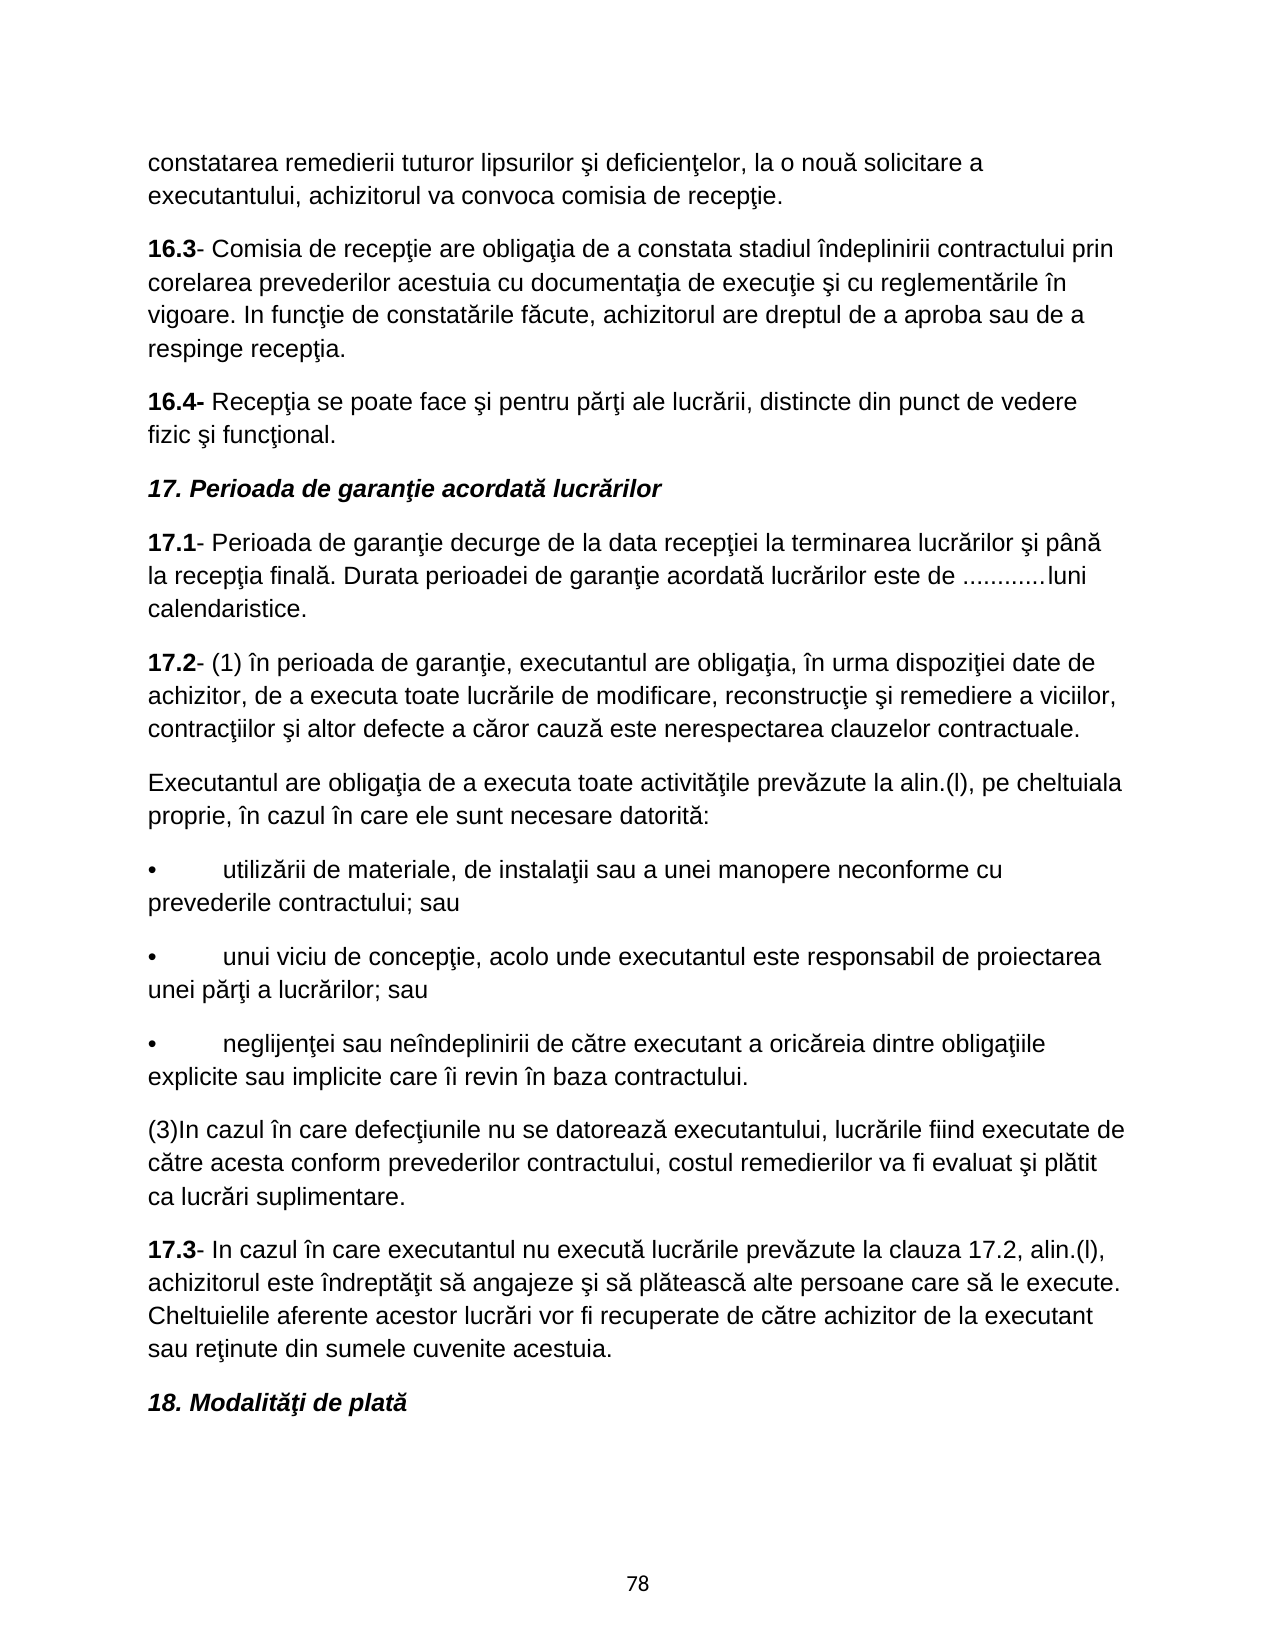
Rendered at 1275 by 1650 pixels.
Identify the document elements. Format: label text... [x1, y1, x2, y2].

text 17.3- In cazul în care executantul nu execută lucrările prevăzute la clauza 17.2, alin.(l), achizitorul este îndreptăţit să angajeze şi să plătească alte persoane care să le execute. Cheltuielile aferente acestor lucrări vor fi recuperate de către achizitor de la executant sau reţinute din sumele cuvenite acestuia. [148, 1235, 1127, 1363]
text 17.2- (1) în perioada de garanţie, executantul are obligaţia, în urma dispoziţiei date de achizitor, de a executa toate lucrările de modificare, reconstrucţie şi remediere a viciilor, contracţiilor şi altor defecte a căror cauză este nerespectarea clauzelor contractuale. [148, 648, 1127, 743]
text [148, 148, 1127, 209]
text (3)In cazul în care defecţiunile nu se datorează executantului, lucrările fiind executate de către acesta conform prevederilor contractului, costul remedierilor va fi evaluat şi plătit ca lucrări suplimentare. [148, 1115, 1127, 1210]
text 17. Perioada de garanţie acordată lucrărilor [148, 474, 1127, 503]
text • neglijenţei sau neîndeplinirii de către executant a oricăreia dintre obligaţiile explicite sau implicite care îi revin în baza contractului. [148, 1028, 1127, 1090]
text 16.3- Comisia de recepţie are obligaţia de a constata stadiul îndeplinirii contractului prin corelarea prevederilor acestuia cu documentaţia de execuţie şi cu reglementările în vigoare. In funcţie de constatările făcute, achizitorul are dreptul de a aproba sau de a respinge recepţia. [148, 234, 1127, 362]
text Executantul are obligaţia de a executa toate activităţile prevăzute la alin.(l), pe cheltuiala proprie, în cazul în care ele sunt necesare datorită: [148, 768, 1127, 830]
text • utilizării de materiale, de instalaţii sau a unei manopere neconforme cu prevederile contractului; sau [148, 855, 1127, 917]
text 18. Modalităţi de plată [148, 1388, 1127, 1417]
text 17.1- Perioada de garanţie decurge de la data recepţiei la terminarea lucrărilor şi până la recepţia finală. Durata perioadei de garanţie acordată lucrărilor este de ............ luni calendaristice. [148, 528, 1127, 623]
text • unui viciu de concepţie, acolo unde executantul este responsabil de proiectarea unei părţi a lucrărilor; sau [148, 942, 1127, 1003]
text 16.4- Recepţia se poate face şi pentru părţi ale lucrării, distincte din punct de vedere fizic şi funcţional. [148, 387, 1127, 449]
